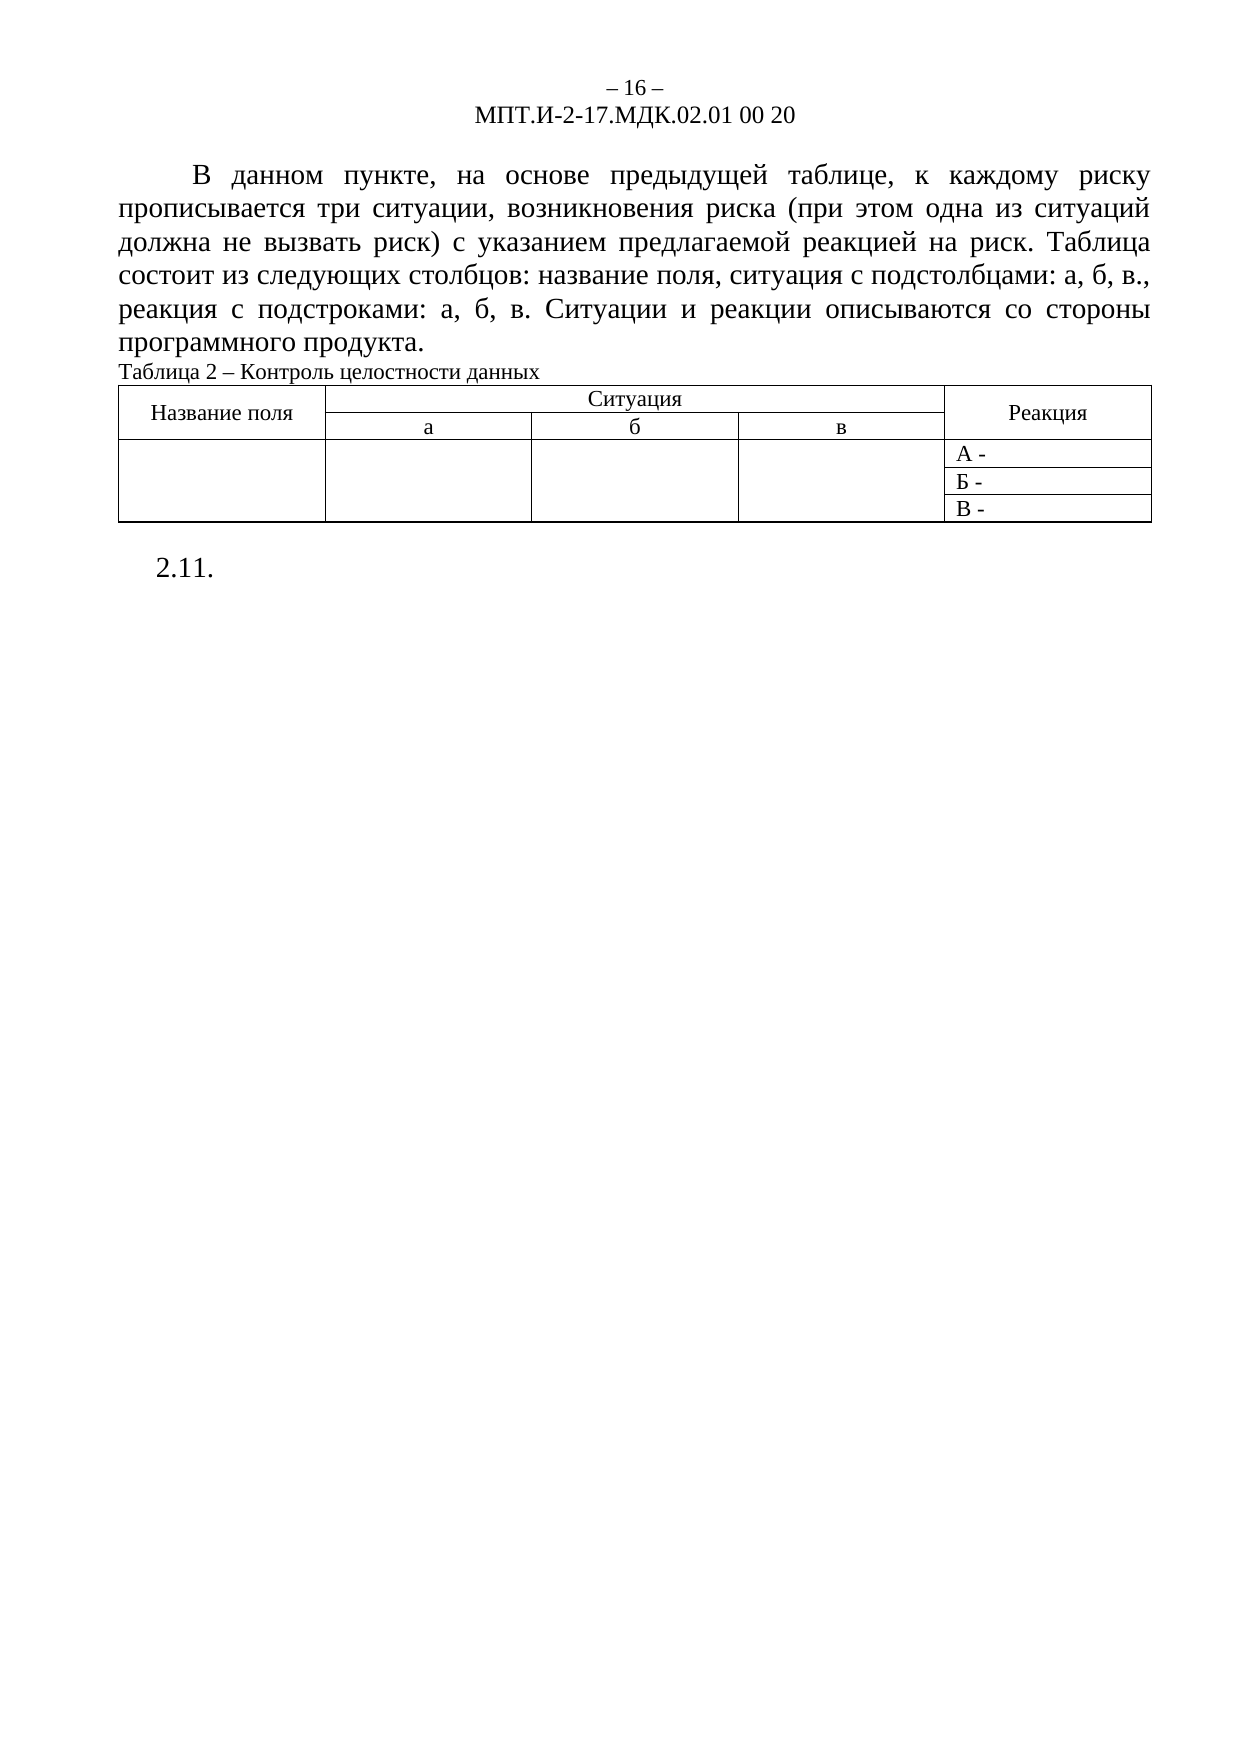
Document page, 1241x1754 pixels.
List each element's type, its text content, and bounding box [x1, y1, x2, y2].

table_cell [532, 440, 738, 521]
table_cell А - [945, 440, 1151, 467]
table_cell [739, 440, 944, 521]
table_cell а [326, 413, 531, 439]
table_cell Б - [945, 468, 1151, 494]
table_header Реакция [945, 386, 1151, 439]
text Таблица 2 – Контроль целостности данных [118, 358, 1152, 384]
table_cell [119, 440, 325, 521]
table_cell б [532, 413, 738, 439]
text В данном пункте, на основе предыдущей таблице, к каждому риску прописывается три ситуации, возникновения риска (при этом одна из ситуаций должна не вызвать риск) с указанием предлагаемой реакцией на риск. Таблица состоит из следующих столбцов: название поля, ситуация с подстолбцами: а, б, в., реакция с подстроками: а, б, в. Ситуации и реакции описываются со стороны программного продукта. [118, 157, 1152, 358]
table_header Ситуация [326, 386, 944, 412]
table_header Название поля [119, 386, 325, 439]
table_cell В - [945, 495, 1151, 521]
table_cell [326, 440, 531, 521]
table_cell в [739, 413, 944, 439]
